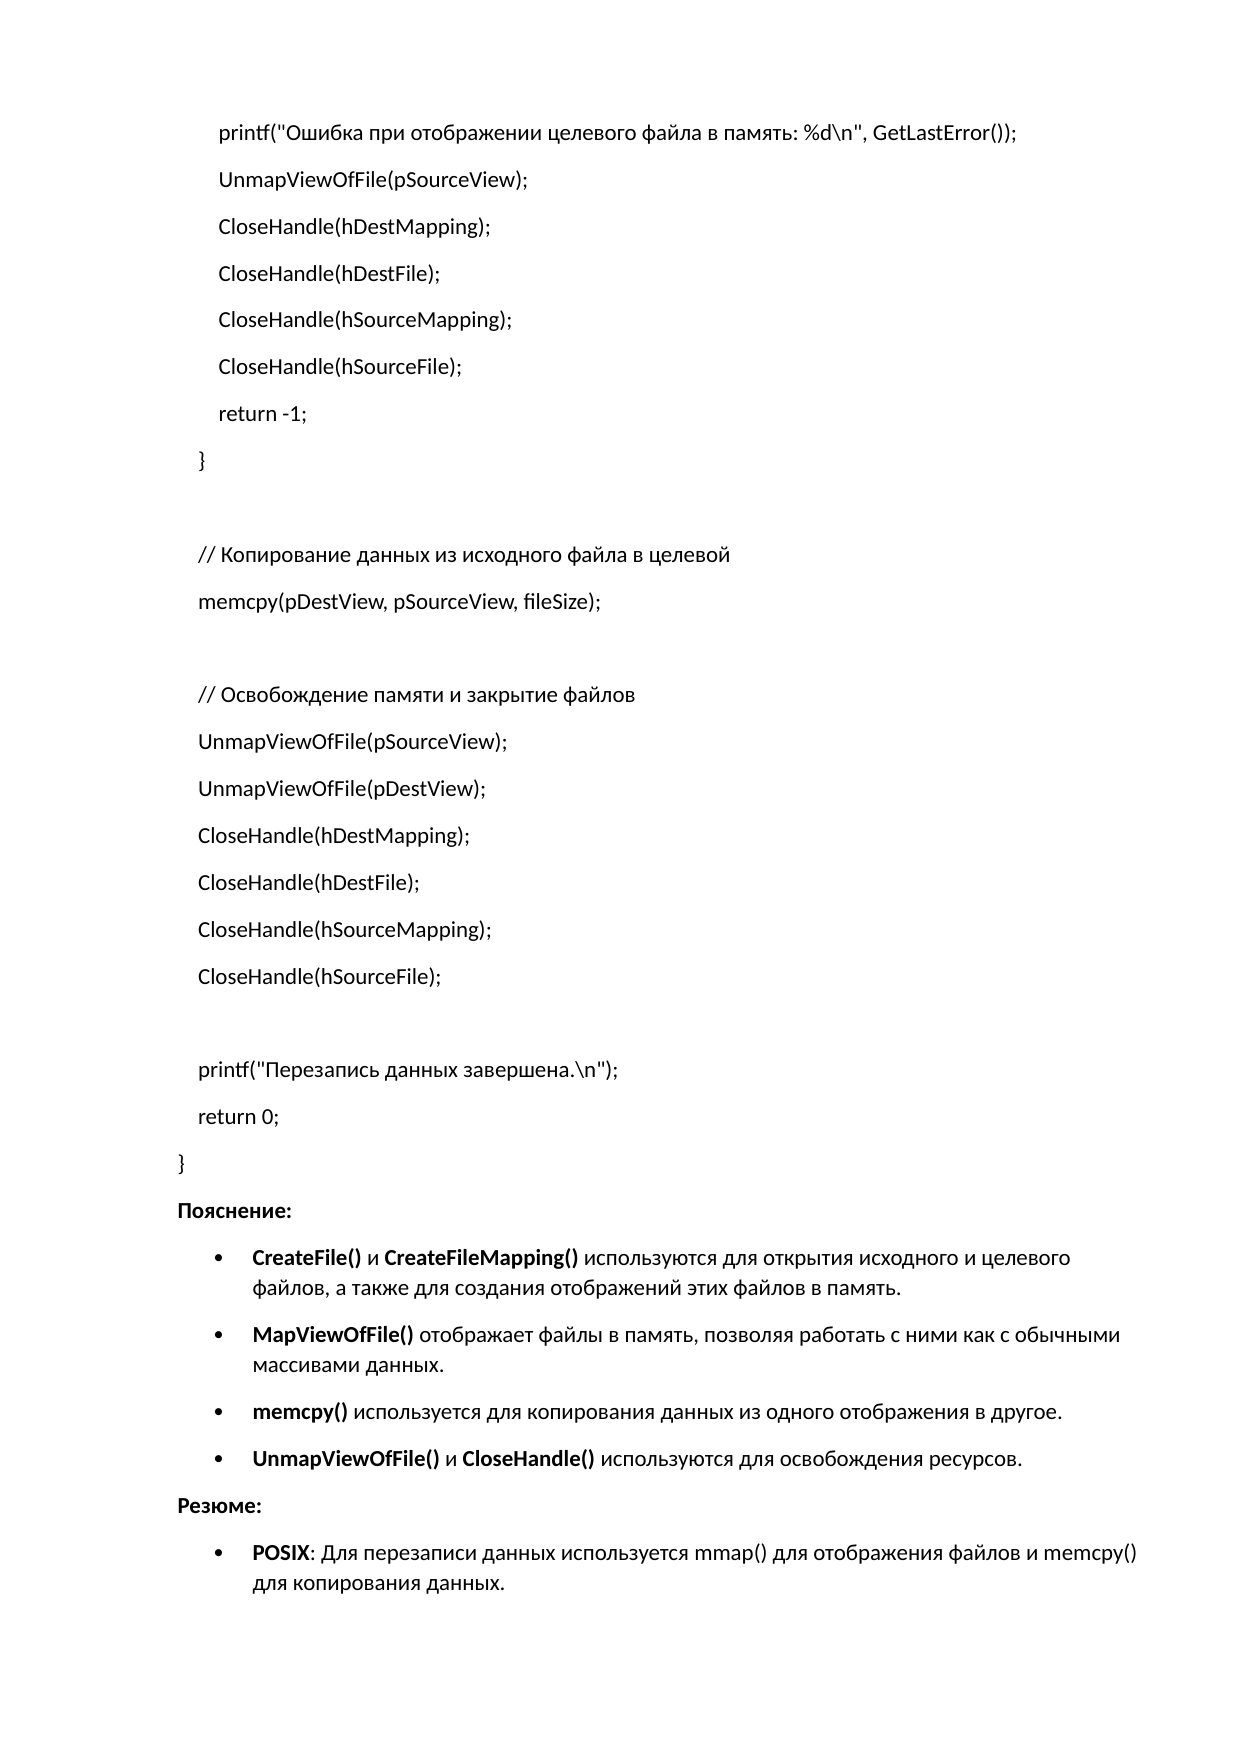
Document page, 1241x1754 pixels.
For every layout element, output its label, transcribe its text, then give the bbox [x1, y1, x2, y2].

text printf("Перезапись данных завершена.\n"); [177, 1056, 1152, 1084]
text UnmapViewOfFile(pSourceView); [177, 727, 1152, 756]
list POSIX: Для перезаписи данных используется mmap() для отображения файлов и memcpy() для копирования данных. [215, 1538, 1152, 1596]
text CloseHandle(hDestFile); [177, 868, 1152, 896]
list memcpy() используется для копирования данных из одного отображения в другое. [215, 1397, 1152, 1425]
text } [177, 1149, 1152, 1177]
text printf("Ошибка при отображении целевого файла в память: %d\n", GetLastError()); [177, 118, 1152, 146]
text Пояснение: [177, 1196, 1152, 1224]
text return 0; [177, 1102, 1152, 1131]
text CloseHandle(hDestMapping); [177, 821, 1152, 849]
text CloseHandle(hDestFile); [177, 259, 1152, 287]
text return -1; [177, 399, 1152, 427]
text CloseHandle(hSourceMapping); [177, 306, 1152, 334]
text CloseHandle(hSourceFile); [177, 352, 1152, 381]
list CreateFile() и CreateFileMapping() используются для открытия исходного и целевого файлов, а также для создания отображений этих файлов в память. [215, 1243, 1152, 1301]
text Резюме: [177, 1491, 1152, 1519]
text CloseHandle(hSourceFile); [177, 962, 1152, 990]
text memcpy(pDestView, pSourceView, fileSize); [177, 587, 1152, 615]
text CloseHandle(hDestMapping); [177, 212, 1152, 240]
list MapViewOfFile() отображает файлы в память, позволяя работать с ними как с обычными массивами данных. [215, 1320, 1152, 1378]
text // Освобождение памяти и закрытие файлов [177, 681, 1152, 709]
text // Копирование данных из исходного файла в целевой [177, 540, 1152, 568]
text } [177, 446, 1152, 474]
text UnmapViewOfFile(pDestView); [177, 774, 1152, 802]
list UnmapViewOfFile() и CloseHandle() используются для освобождения ресурсов. [215, 1444, 1152, 1472]
text UnmapViewOfFile(pSourceView); [177, 165, 1152, 193]
text CloseHandle(hSourceMapping); [177, 915, 1152, 943]
